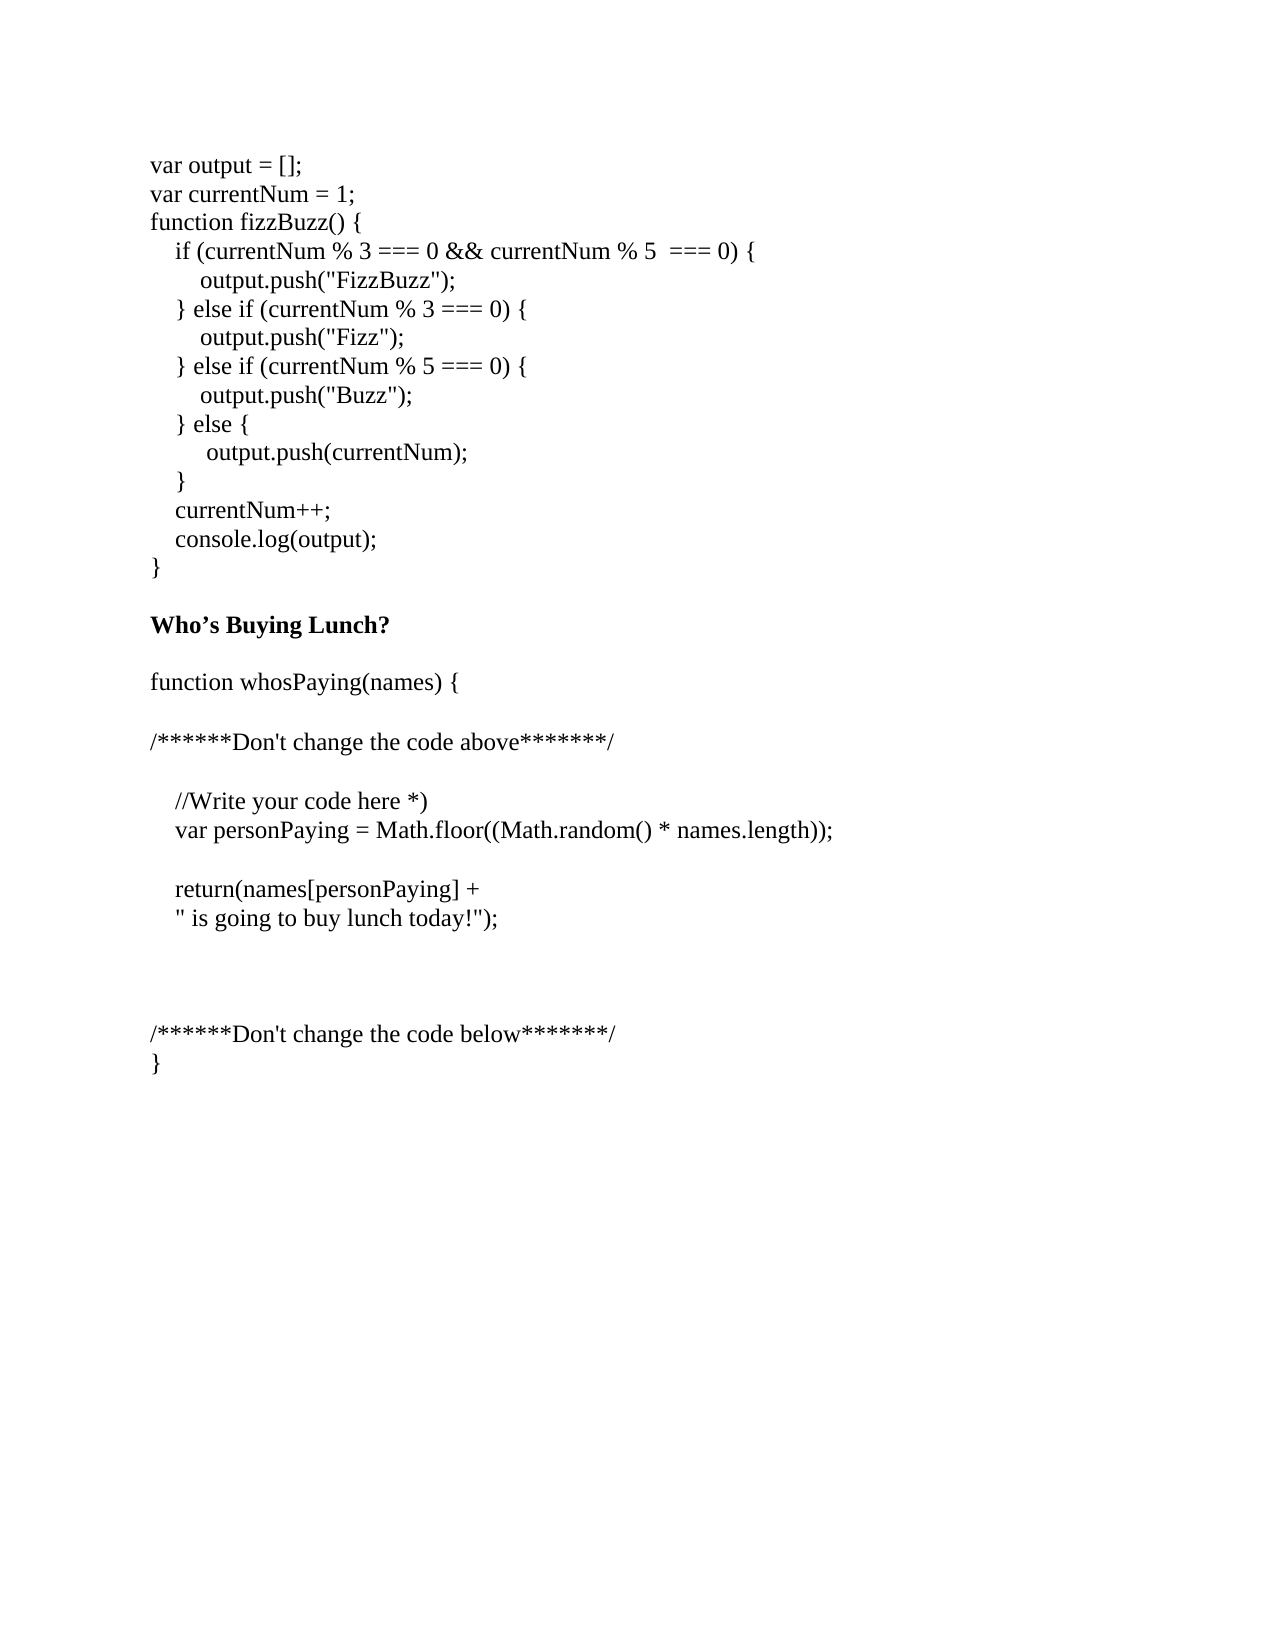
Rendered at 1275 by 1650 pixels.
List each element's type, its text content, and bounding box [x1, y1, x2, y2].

text } [150, 466, 1125, 495]
text if (currentNum % 3 === 0 && currentNum % 5 === 0) { [150, 236, 1125, 265]
text console.log(output); [150, 524, 1125, 552]
text } [150, 552, 1125, 581]
text } else if (currentNum % 3 === 0) { [150, 294, 1125, 322]
text //Write your code here *) [150, 786, 1125, 815]
text var output = []; [150, 150, 1125, 179]
text } else { [150, 409, 1125, 437]
text /******Don't change the code above*******/ [150, 727, 1125, 756]
text function whosPaying(names) { [150, 667, 1125, 696]
text output.push("FizzBuzz"); [150, 265, 1125, 294]
text var currentNum = 1; [150, 179, 1125, 207]
text return(names[personPaying] + [150, 874, 1125, 903]
text } else if (currentNum % 5 === 0) { [150, 351, 1125, 380]
text /******Don't change the code below*******/ [150, 1019, 1125, 1048]
text currentNum++; [150, 495, 1125, 524]
text output.push("Fizz"); [150, 322, 1125, 351]
text Who’s Buying Lunch? [150, 610, 1125, 639]
text function fizzBuzz() { [150, 207, 1125, 236]
text output.push("Buzz"); [150, 380, 1125, 409]
text var personPaying = Math.floor((Math.random() * names.length)); [150, 815, 1125, 843]
text output.push(currentNum); [150, 437, 1125, 466]
text " is going to buy lunch today!"); [150, 903, 1125, 932]
text } [150, 1048, 1125, 1077]
